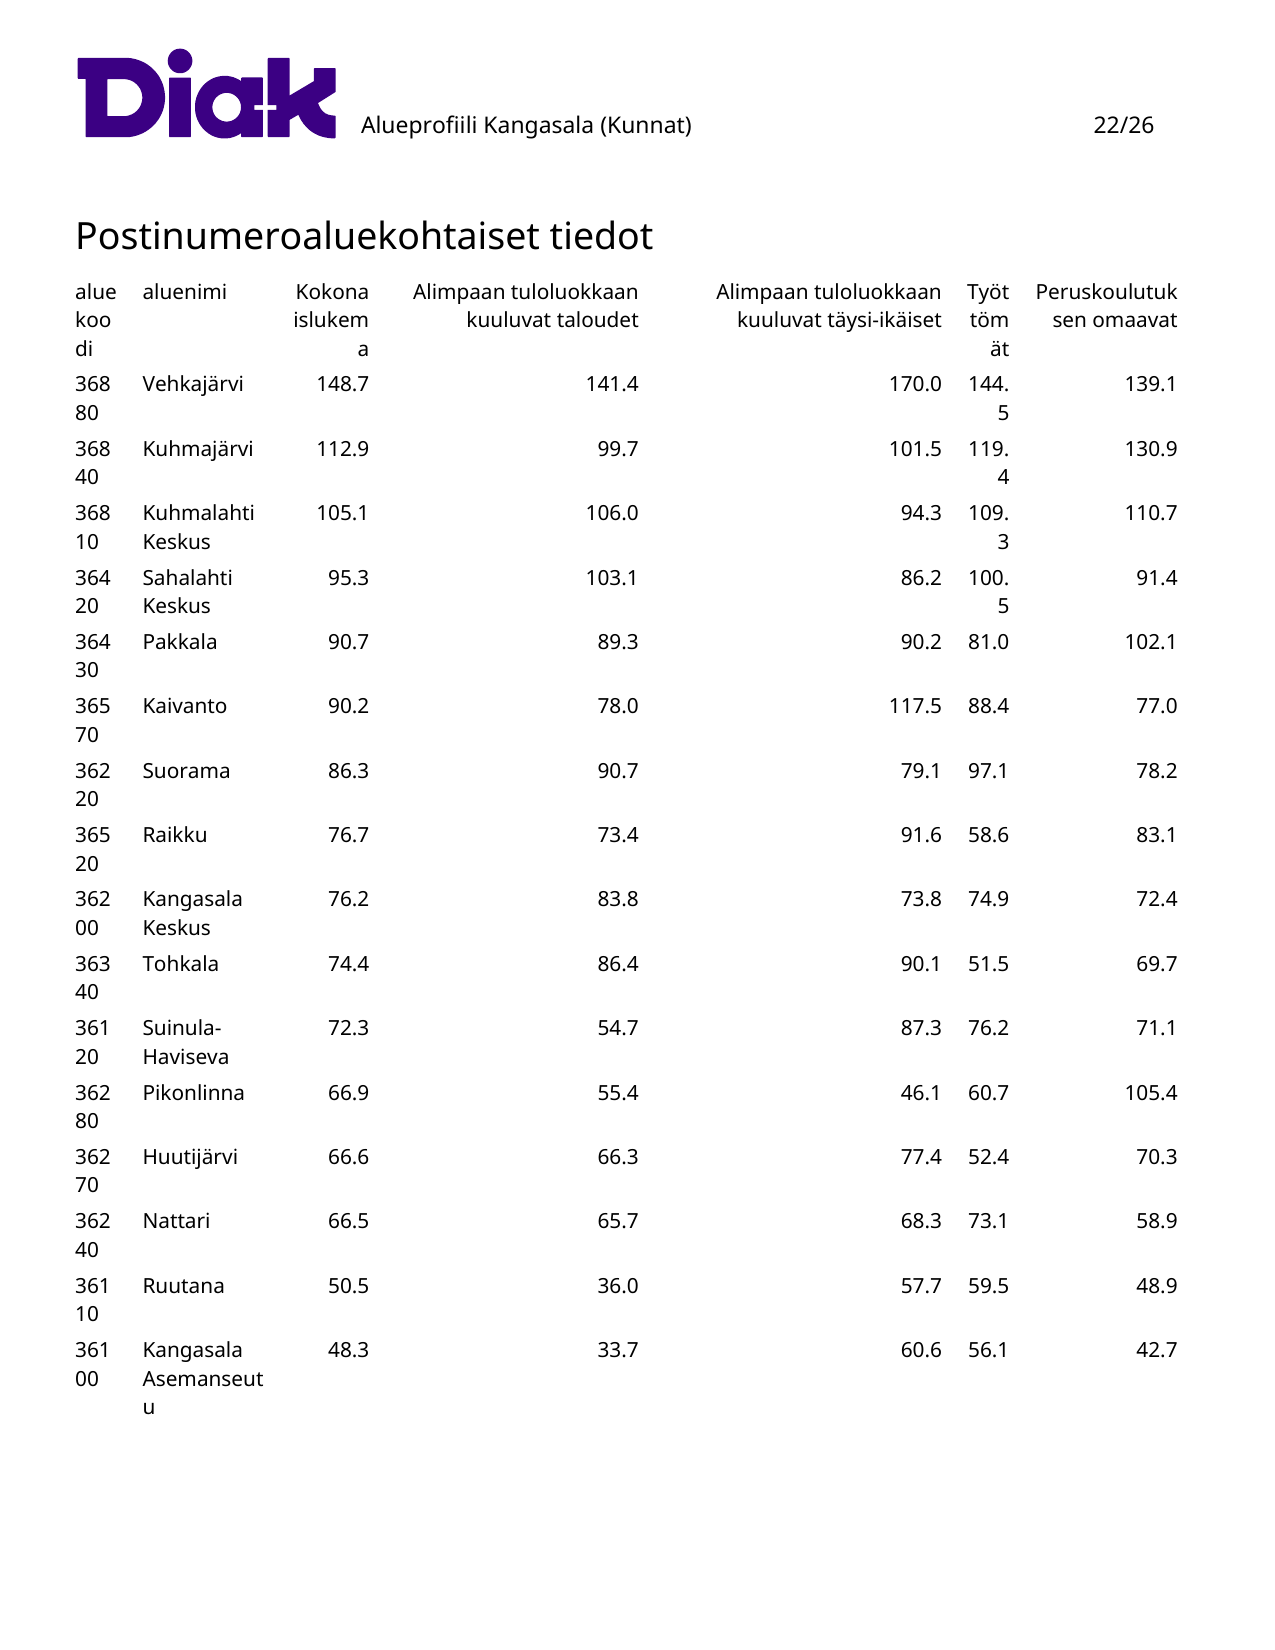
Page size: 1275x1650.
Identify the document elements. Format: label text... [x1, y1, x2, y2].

table_cell Huutijärvi [131, 1138, 279, 1203]
table_cell 36200 [64, 881, 131, 945]
table_cell 36430 [64, 623, 131, 688]
table_cell 90.7 [279, 623, 380, 688]
table_cell 78.0 [380, 688, 650, 752]
table_cell 52.4 [953, 1138, 1020, 1203]
table_cell 48.3 [279, 1331, 380, 1424]
table_cell 81.0 [953, 623, 1020, 688]
table_cell 59.5 [953, 1267, 1020, 1331]
table_cell 36240 [64, 1203, 131, 1267]
table_cell Kangasala Keskus [131, 881, 279, 945]
table_cell Sahalahti Keskus [131, 559, 279, 623]
table_cell 100.5 [953, 559, 1020, 623]
table_cell 60.7 [953, 1074, 1020, 1138]
table_cell 42.7 [1020, 1331, 1189, 1424]
table_cell 76.2 [953, 1010, 1020, 1074]
table_cell Kuhmalahti Keskus [131, 495, 279, 559]
table_cell 36270 [64, 1138, 131, 1203]
table_cell 36840 [64, 430, 131, 494]
table_cell 102.1 [1020, 623, 1189, 688]
table_cell 83.8 [380, 881, 650, 945]
table_header aluekoodi [64, 273, 131, 366]
table_cell Suorama [131, 752, 279, 816]
table_cell 72.4 [1020, 881, 1189, 945]
table_cell 77.0 [1020, 688, 1189, 752]
table_cell 36220 [64, 752, 131, 816]
table_header Alimpaan tuloluokkaan kuuluvat täysi-ikäiset [650, 273, 953, 366]
table_cell 36570 [64, 688, 131, 752]
table_cell 60.6 [650, 1331, 953, 1424]
table_cell 69.7 [1020, 945, 1189, 1009]
table_cell 89.3 [380, 623, 650, 688]
table_cell 83.1 [1020, 816, 1189, 881]
table_cell 56.1 [953, 1331, 1020, 1424]
table_cell 130.9 [1020, 430, 1189, 494]
table_header Peruskoulutuksen omaavat [1020, 273, 1189, 366]
table_header Työttömät [953, 273, 1020, 366]
table_cell Kaivanto [131, 688, 279, 752]
table_cell 36340 [64, 945, 131, 1009]
table_cell 78.2 [1020, 752, 1189, 816]
table_cell 105.4 [1020, 1074, 1189, 1138]
table_cell 74.4 [279, 945, 380, 1009]
table_cell 87.3 [650, 1010, 953, 1074]
table_cell 86.4 [380, 945, 650, 1009]
table_cell 66.3 [380, 1138, 650, 1203]
table_cell 90.1 [650, 945, 953, 1009]
table_cell 58.6 [953, 816, 1020, 881]
table_cell 58.9 [1020, 1203, 1189, 1267]
table_cell Kuhmajärvi [131, 430, 279, 494]
table_cell 66.9 [279, 1074, 380, 1138]
table_cell 105.1 [279, 495, 380, 559]
table_cell 68.3 [650, 1203, 953, 1267]
table_cell 36120 [64, 1010, 131, 1074]
table_cell 86.3 [279, 752, 380, 816]
table_cell 119.4 [953, 430, 1020, 494]
table_header aluenimi [131, 273, 279, 366]
table_cell 71.1 [1020, 1010, 1189, 1074]
table_cell 74.9 [953, 881, 1020, 945]
table_cell 97.1 [953, 752, 1020, 816]
table_cell 77.4 [650, 1138, 953, 1203]
table_cell 90.7 [380, 752, 650, 816]
table_cell Tohkala [131, 945, 279, 1009]
table_cell 148.7 [279, 366, 380, 430]
table_cell 110.7 [1020, 495, 1189, 559]
table_cell 50.5 [279, 1267, 380, 1331]
table_cell 36100 [64, 1331, 131, 1424]
table_cell Pakkala [131, 623, 279, 688]
table_cell 144.5 [953, 366, 1020, 430]
table_cell Raikku [131, 816, 279, 881]
table_cell 117.5 [650, 688, 953, 752]
table_header Kokonaislukema [279, 273, 380, 366]
table_cell 55.4 [380, 1074, 650, 1138]
table_cell 48.9 [1020, 1267, 1189, 1331]
table_cell Vehkajärvi [131, 366, 279, 430]
table_cell 46.1 [650, 1074, 953, 1138]
table_cell 91.4 [1020, 559, 1189, 623]
table_cell Ruutana [131, 1267, 279, 1331]
table_cell Pikonlinna [131, 1074, 279, 1138]
table_cell 76.7 [279, 816, 380, 881]
table_cell 54.7 [380, 1010, 650, 1074]
table_cell Suinula-Haviseva [131, 1010, 279, 1074]
table_header Alimpaan tuloluokkaan kuuluvat taloudet [380, 273, 650, 366]
table_cell 73.4 [380, 816, 650, 881]
table_cell 76.2 [279, 881, 380, 945]
table_cell 65.7 [380, 1203, 650, 1267]
table_cell 90.2 [279, 688, 380, 752]
subtitle Postinumeroaluekohtaiset tiedot [75, 209, 1200, 261]
table_cell 66.5 [279, 1203, 380, 1267]
table_cell 33.7 [380, 1331, 650, 1424]
table_cell 101.5 [650, 430, 953, 494]
table_cell 66.6 [279, 1138, 380, 1203]
table_cell 91.6 [650, 816, 953, 881]
table_cell 112.9 [279, 430, 380, 494]
table_cell Nattari [131, 1203, 279, 1267]
table_cell 103.1 [380, 559, 650, 623]
table_cell 57.7 [650, 1267, 953, 1331]
table_cell 36810 [64, 495, 131, 559]
table_cell 90.2 [650, 623, 953, 688]
table_cell 73.8 [650, 881, 953, 945]
table_cell 95.3 [279, 559, 380, 623]
table_cell Kangasala Asemanseutu [131, 1331, 279, 1424]
table_cell 36110 [64, 1267, 131, 1331]
table_cell 36880 [64, 366, 131, 430]
table_cell 86.2 [650, 559, 953, 623]
table_cell 36420 [64, 559, 131, 623]
table_cell 170.0 [650, 366, 953, 430]
table_cell 73.1 [953, 1203, 1020, 1267]
table_cell 36520 [64, 816, 131, 881]
table_cell 79.1 [650, 752, 953, 816]
table_cell 88.4 [953, 688, 1020, 752]
table_cell 139.1 [1020, 366, 1189, 430]
table_cell 109.3 [953, 495, 1020, 559]
table_cell 51.5 [953, 945, 1020, 1009]
table_cell 106.0 [380, 495, 650, 559]
table_cell 94.3 [650, 495, 953, 559]
table_cell 99.7 [380, 430, 650, 494]
table_cell 141.4 [380, 366, 650, 430]
table_cell 70.3 [1020, 1138, 1189, 1203]
table_cell 72.3 [279, 1010, 380, 1074]
table_cell 36280 [64, 1074, 131, 1138]
table_cell 36.0 [380, 1267, 650, 1331]
